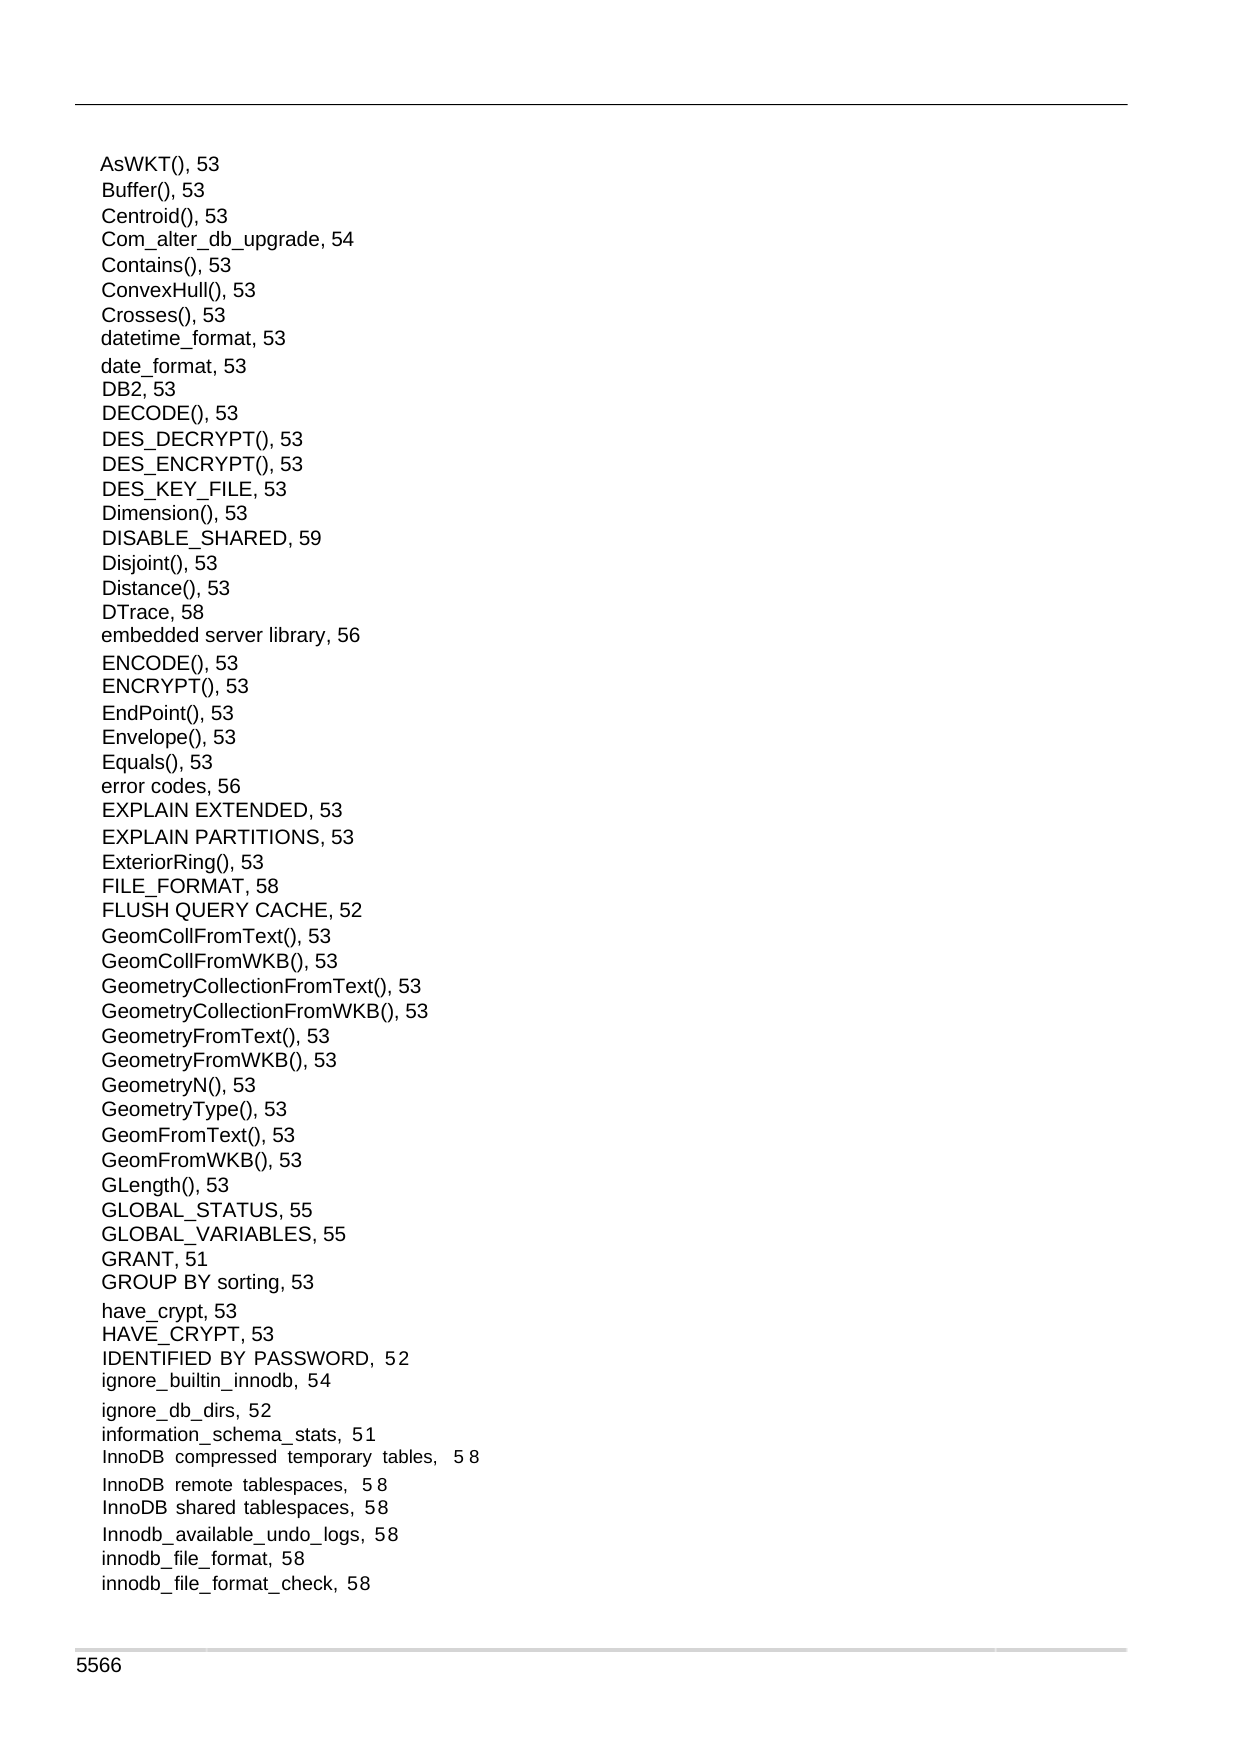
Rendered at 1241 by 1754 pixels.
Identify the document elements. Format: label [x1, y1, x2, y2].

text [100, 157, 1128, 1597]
picture [75, 1648, 1128, 1652]
